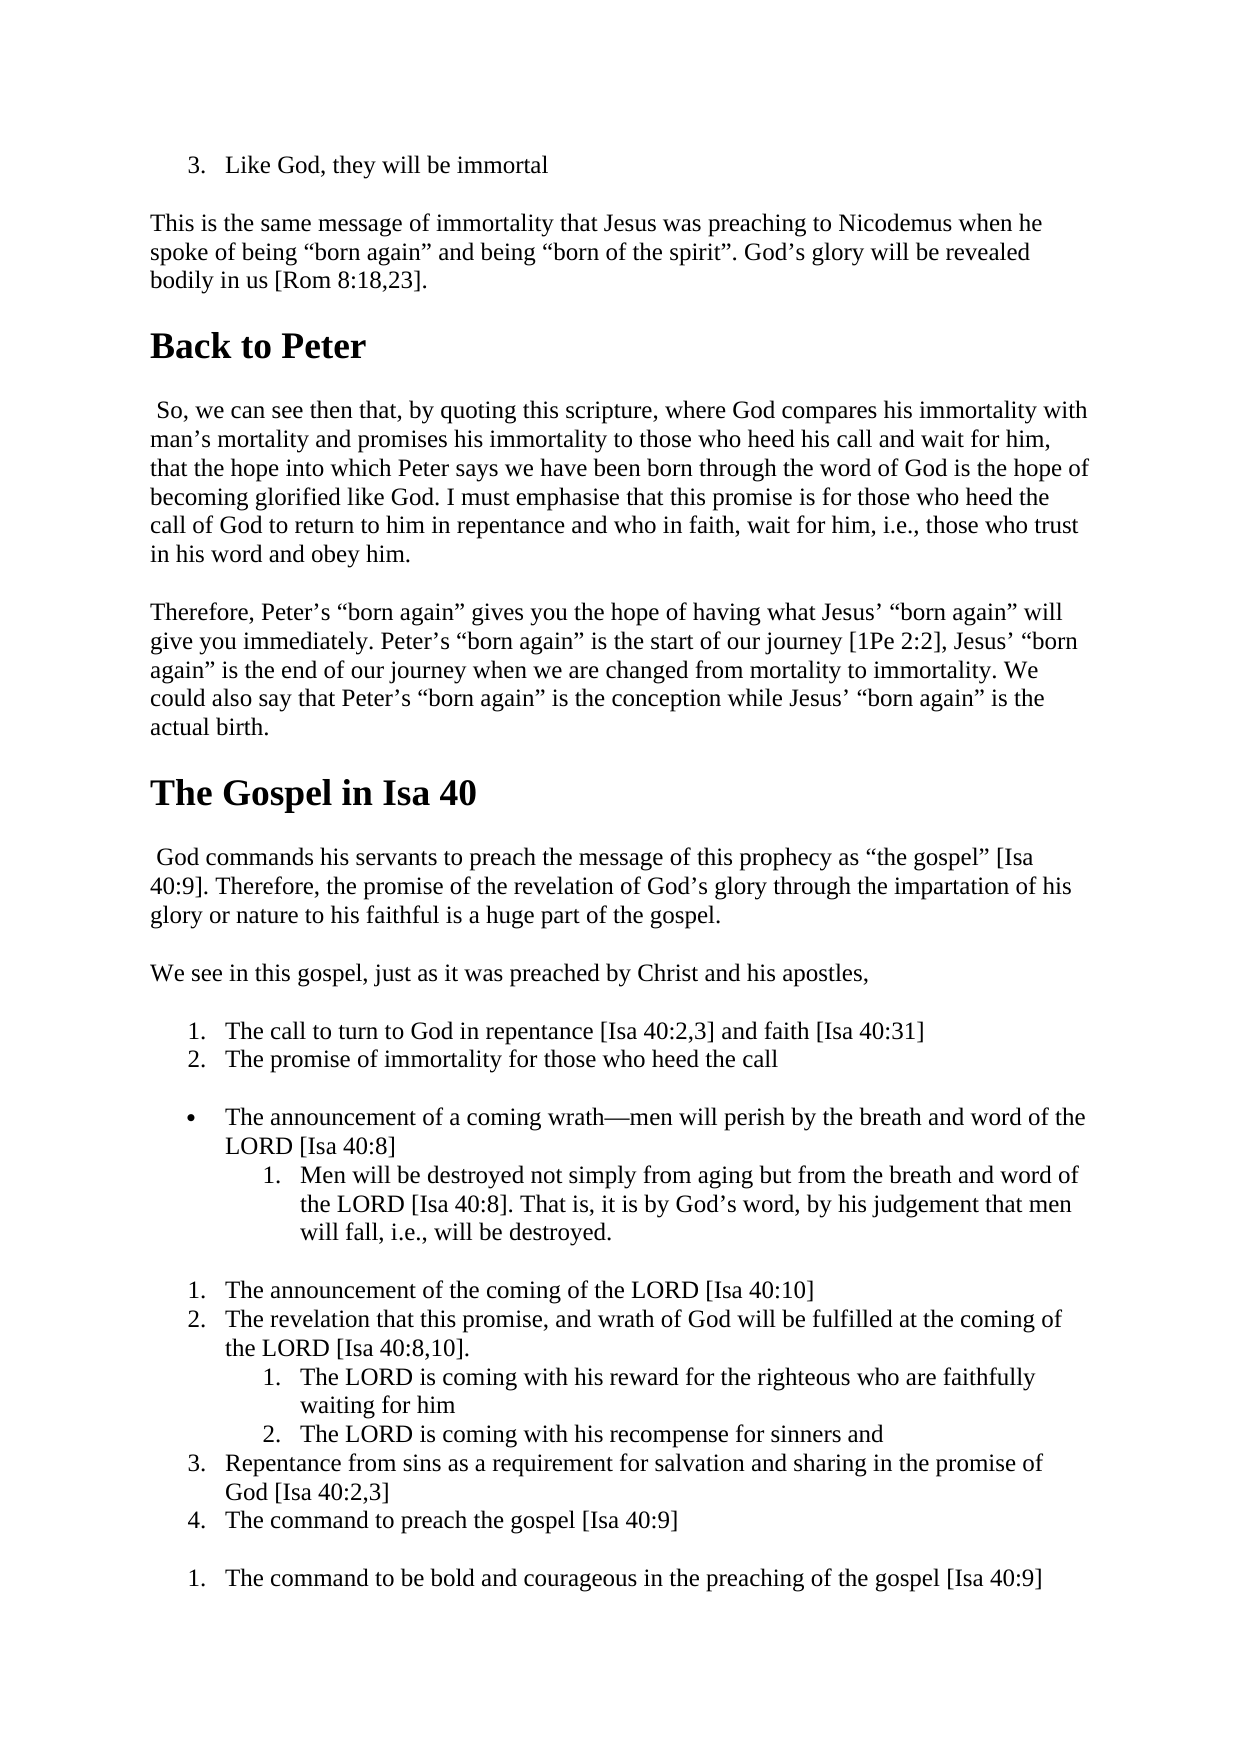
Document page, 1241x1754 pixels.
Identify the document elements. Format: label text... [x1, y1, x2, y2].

list The promise of immortality for those who heed the call [187, 1044, 1090, 1073]
text We see in this gospel, just as it was preached by Christ and his apostles, [150, 958, 1090, 987]
list The command to preach the gospel [Isa 40:9] [187, 1505, 1090, 1534]
list The announcement of a coming wrath—men will perish by the breath and word of the LORD [Isa 40:8] [187, 1102, 1090, 1160]
list Men will be destroyed not simply from aging but from the breath and word of the LORD [Isa 40:8]. That is, it is by God’s word, by his judgement that men will fall, i.e., will be destroyed. [262, 1160, 1090, 1246]
text Therefore, Peter’s “born again” gives you the hope of having what Jesus’ “born again” will give you immediately. Peter’s “born again” is the start of our journey [1Pe 2:2], Jesus’ “born again” is the end of our journey when we are changed from mortality to immortality. We could also say that Peter’s “born again” is the conception while Jesus’ “born again” is the actual birth. [150, 597, 1090, 741]
list Like God, they will be immortal [187, 150, 1090, 179]
list Repentance from sins as a requirement for salvation and sharing in the promise of God [Isa 40:2,3] [187, 1448, 1090, 1505]
list The call to turn to God in repentance [Isa 40:2,3] and faith [Isa 40:31] [187, 1016, 1090, 1044]
list The command to be bold and courageous in the preaching of the gospel [Isa 40:9] [187, 1563, 1090, 1592]
list The revelation that this promise, and wrath of God will be fulfilled at the coming of the LORD [Isa 40:8,10]. [187, 1304, 1090, 1362]
text Back to Peter [150, 323, 1090, 366]
list The announcement of the coming of the LORD [Isa 40:10] [187, 1275, 1090, 1304]
text The Gospel in Isa 40 [150, 770, 1090, 813]
text God commands his servants to preach the message of this prophecy as “the gospel” [Isa 40:9]. Therefore, the promise of the revelation of God’s glory through the impartation of his glory or nature to his faithful is a huge part of the gospel. [150, 842, 1090, 929]
list The LORD is coming with his reward for the righteous who are faithfully waiting for him [262, 1362, 1090, 1419]
list The LORD is coming with his recompense for sinners and [262, 1419, 1090, 1448]
text This is the same message of immortality that Jesus was preaching to Nicodemus when he spoke of being “born again” and being “born of the spirit”. God’s glory will be revealed bodily in us [Rom 8:18,23]. [150, 208, 1090, 294]
text So, we can see then that, by quoting this scripture, where God compares his immortality with man’s mortality and promises his immortality to those who heed his call and wait for him, that the hope into which Peter says we have been born through the word of God is the hope of becoming glorified like God. I must emphasise that this promise is for those who heed the call of God to return to him in repentance and who in faith, wait for him, i.e., those who trust in his word and obey him. [150, 396, 1090, 568]
